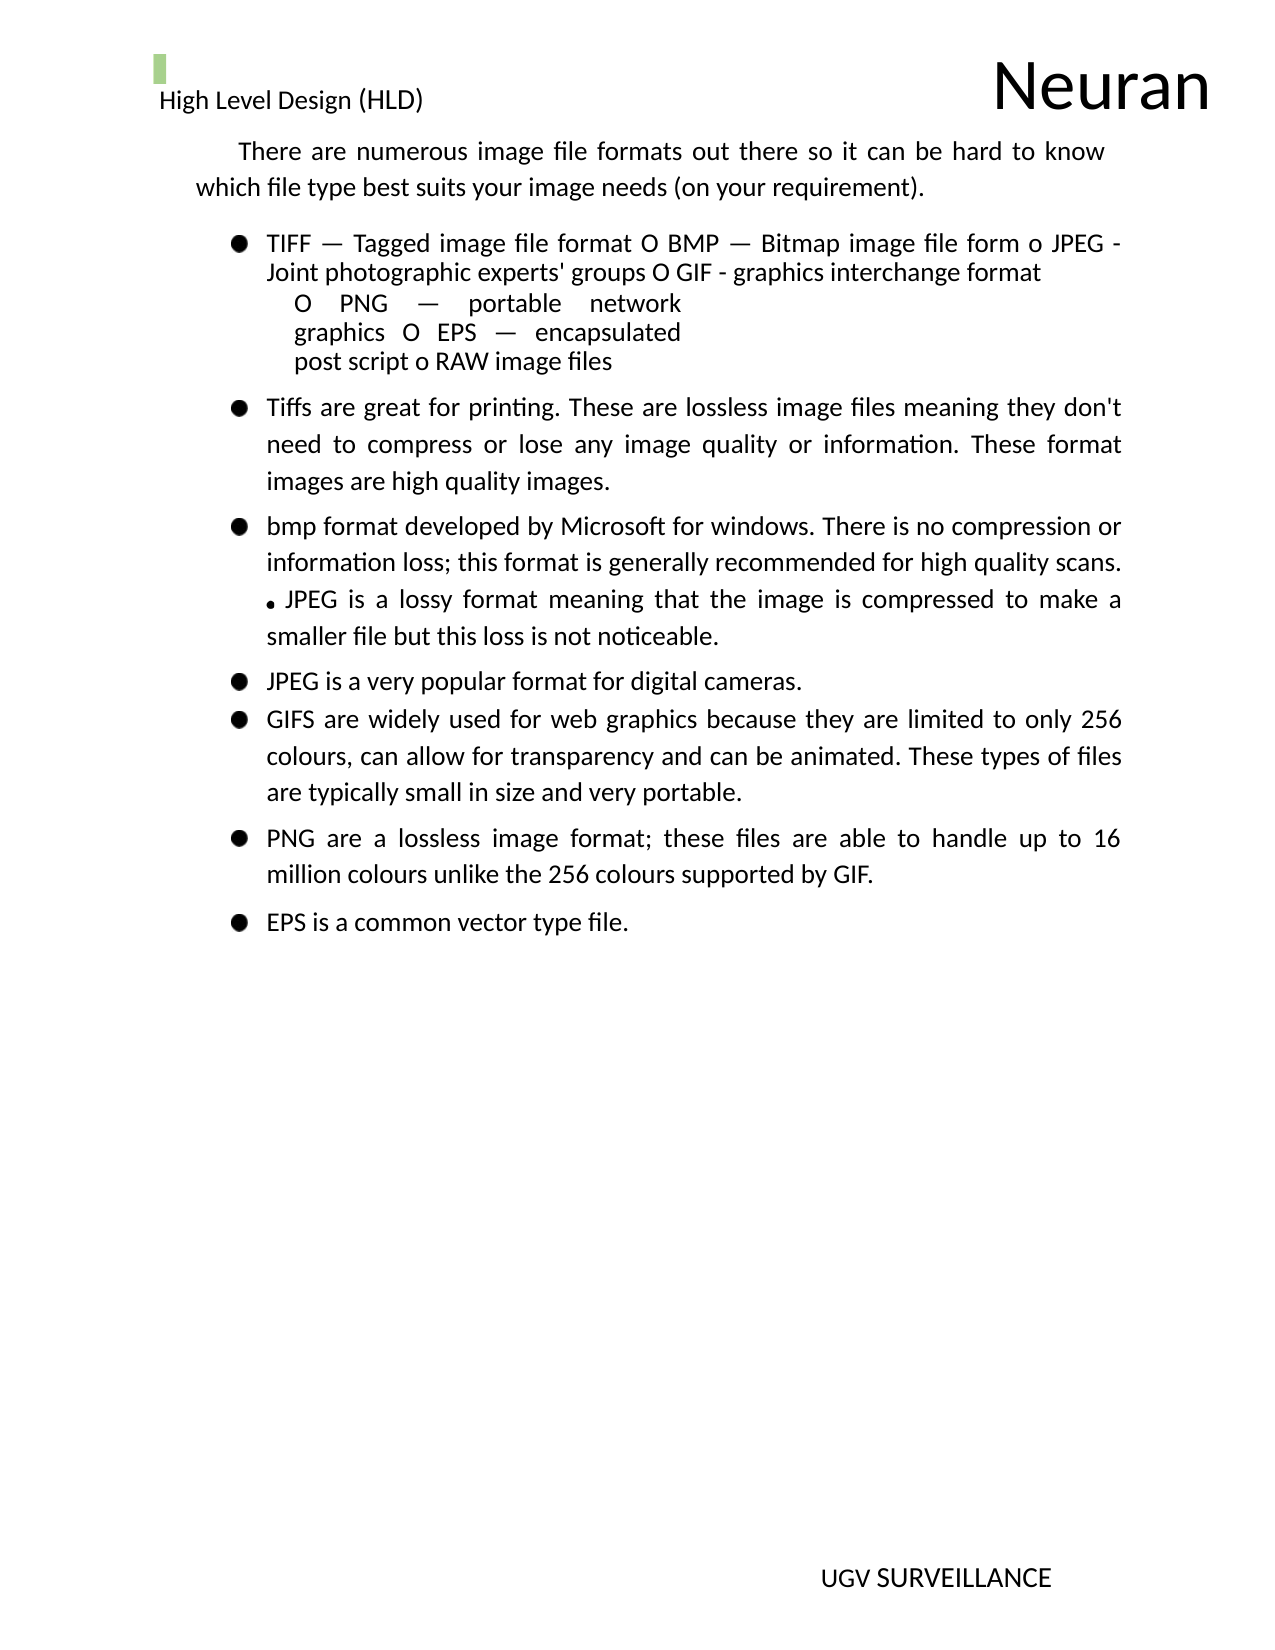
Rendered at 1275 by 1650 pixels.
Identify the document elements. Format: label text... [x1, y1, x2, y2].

picture [231, 673, 248, 691]
text O PNG — portable network graphics O EPS — encapsulated post script o RAW image files [294, 288, 681, 377]
list TIFF — Tagged image file format O BMP — Bitmap image file form o JPEG - Joint photographic experts' groups O GIF - graphics interchange format [230, 229, 1123, 288]
list bmp format developed by Microsoft for windows. There is no compression or information loss; this format is generally recommended for high quality scans. JPEG is a lossy format meaning that the image is compressed to make a smaller file but this loss is not noticeable. [230, 509, 1123, 652]
picture [266, 600, 275, 609]
list PNG are a lossless image format; these files are able to handle up to 16 million colours unlike the 256 colours supported by GIF. [230, 821, 1123, 890]
picture [231, 830, 248, 847]
picture [231, 235, 248, 253]
list EPS is a common vector type file. [230, 905, 1123, 938]
picture [231, 518, 248, 536]
picture [153, 54, 167, 84]
list JPEG is a very popular format for digital cameras. [230, 664, 1123, 697]
text There are numerous image file formats out there so it can be hard to know which file type best suits your image needs (on your requirement). [196, 134, 1106, 204]
picture [231, 914, 248, 932]
list GIFS are widely used for web graphics because they are limited to only 256 colours, can allow for transparency and can be animated. These types of files are typically small in size and very portable. [230, 702, 1123, 808]
picture [231, 711, 248, 729]
list Tiffs are great for printing. These are lossless image files meaning they don't need to compress or lose any image quality or information. These format images are high quality images. [230, 391, 1123, 497]
picture [231, 400, 248, 417]
